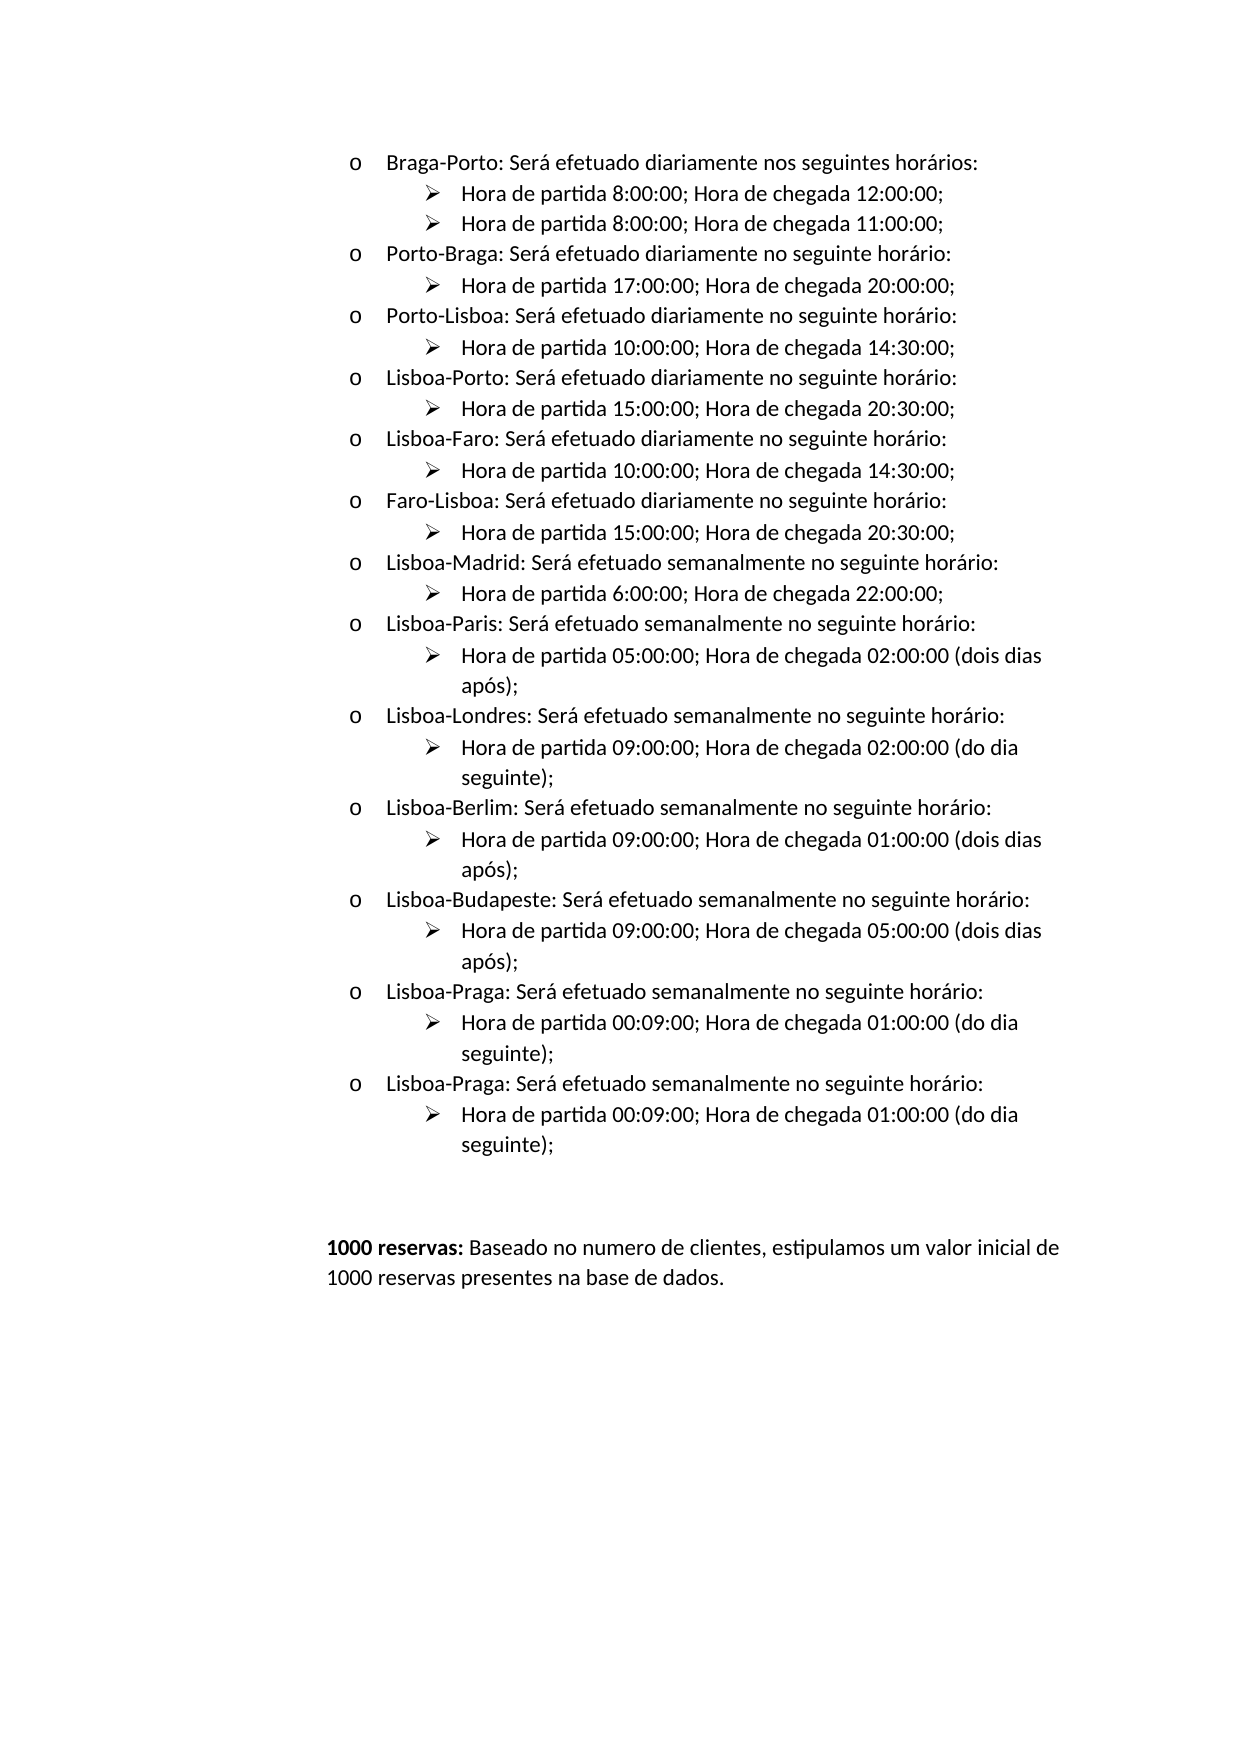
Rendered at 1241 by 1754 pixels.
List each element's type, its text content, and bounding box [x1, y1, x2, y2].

list Lisboa-Londres: Será efetuado semanalmente no seguinte horário: [349, 701, 1063, 731]
list Hora de partida 8:00:00; Hora de chegada 11:00:00; [424, 209, 1063, 237]
list Hora de partida 09:00:00; Hora de chegada 02:00:00 (do dia seguinte); [424, 733, 1063, 791]
list Hora de partida 10:00:00; Hora de chegada 14:30:00; [424, 333, 1063, 361]
list Lisboa-Budapeste: Será efetuado semanalmente no seguinte horário: [349, 885, 1063, 914]
list Lisboa-Paris: Será efetuado semanalmente no seguinte horário: [349, 609, 1063, 639]
list Hora de partida 09:00:00; Hora de chegada 01:00:00 (dois dias após); [424, 825, 1063, 883]
list Hora de partida 15:00:00; Hora de chegada 20:30:00; [424, 394, 1063, 422]
list Faro-Lisboa: Será efetuado diariamente no seguinte horário: [349, 486, 1063, 515]
list Hora de partida 10:00:00; Hora de chegada 14:30:00; [424, 456, 1063, 484]
list Lisboa-Faro: Será efetuado diariamente no seguinte horário: [349, 424, 1063, 454]
list Hora de partida 6:00:00; Hora de chegada 22:00:00; [424, 579, 1063, 607]
list Hora de partida 8:00:00; Hora de chegada 12:00:00; [424, 179, 1063, 207]
list Porto-Lisboa: Será efetuado diariamente no seguinte horário: [349, 301, 1063, 330]
list Hora de partida 00:09:00; Hora de chegada 01:00:00 (do dia seguinte); [424, 1100, 1063, 1158]
list Lisboa-Madrid: Será efetuado semanalmente no seguinte horário: [349, 548, 1063, 577]
list Lisboa-Praga: Será efetuado semanalmente no seguinte horário: [349, 977, 1063, 1006]
list Hora de partida 09:00:00; Hora de chegada 05:00:00 (dois dias após); [424, 917, 1063, 975]
list Lisboa-Porto: Será efetuado diariamente no seguinte horário: [349, 363, 1063, 392]
list Braga-Porto: Será efetuado diariamente nos seguintes horários: [349, 148, 1063, 177]
list Hora de partida 00:09:00; Hora de chegada 01:00:00 (do dia seguinte); [424, 1008, 1063, 1067]
list Lisboa-Praga: Será efetuado semanalmente no seguinte horário: [349, 1069, 1063, 1098]
list Lisboa-Berlim: Será efetuado semanalmente no seguinte horário: [349, 793, 1063, 822]
list Hora de partida 17:00:00; Hora de chegada 20:00:00; [424, 271, 1063, 299]
list Hora de partida 05:00:00; Hora de chegada 02:00:00 (dois dias após); [424, 641, 1063, 699]
list Hora de partida 15:00:00; Hora de chegada 20:30:00; [424, 518, 1063, 546]
list Porto-Braga: Será efetuado diariamente no seguinte horário: [349, 239, 1063, 269]
list 1000 reservas: Baseado no numero de clientes, estipulamos um valor inicial de 1000 reservas presentes na base de dados. [326, 1233, 1063, 1291]
